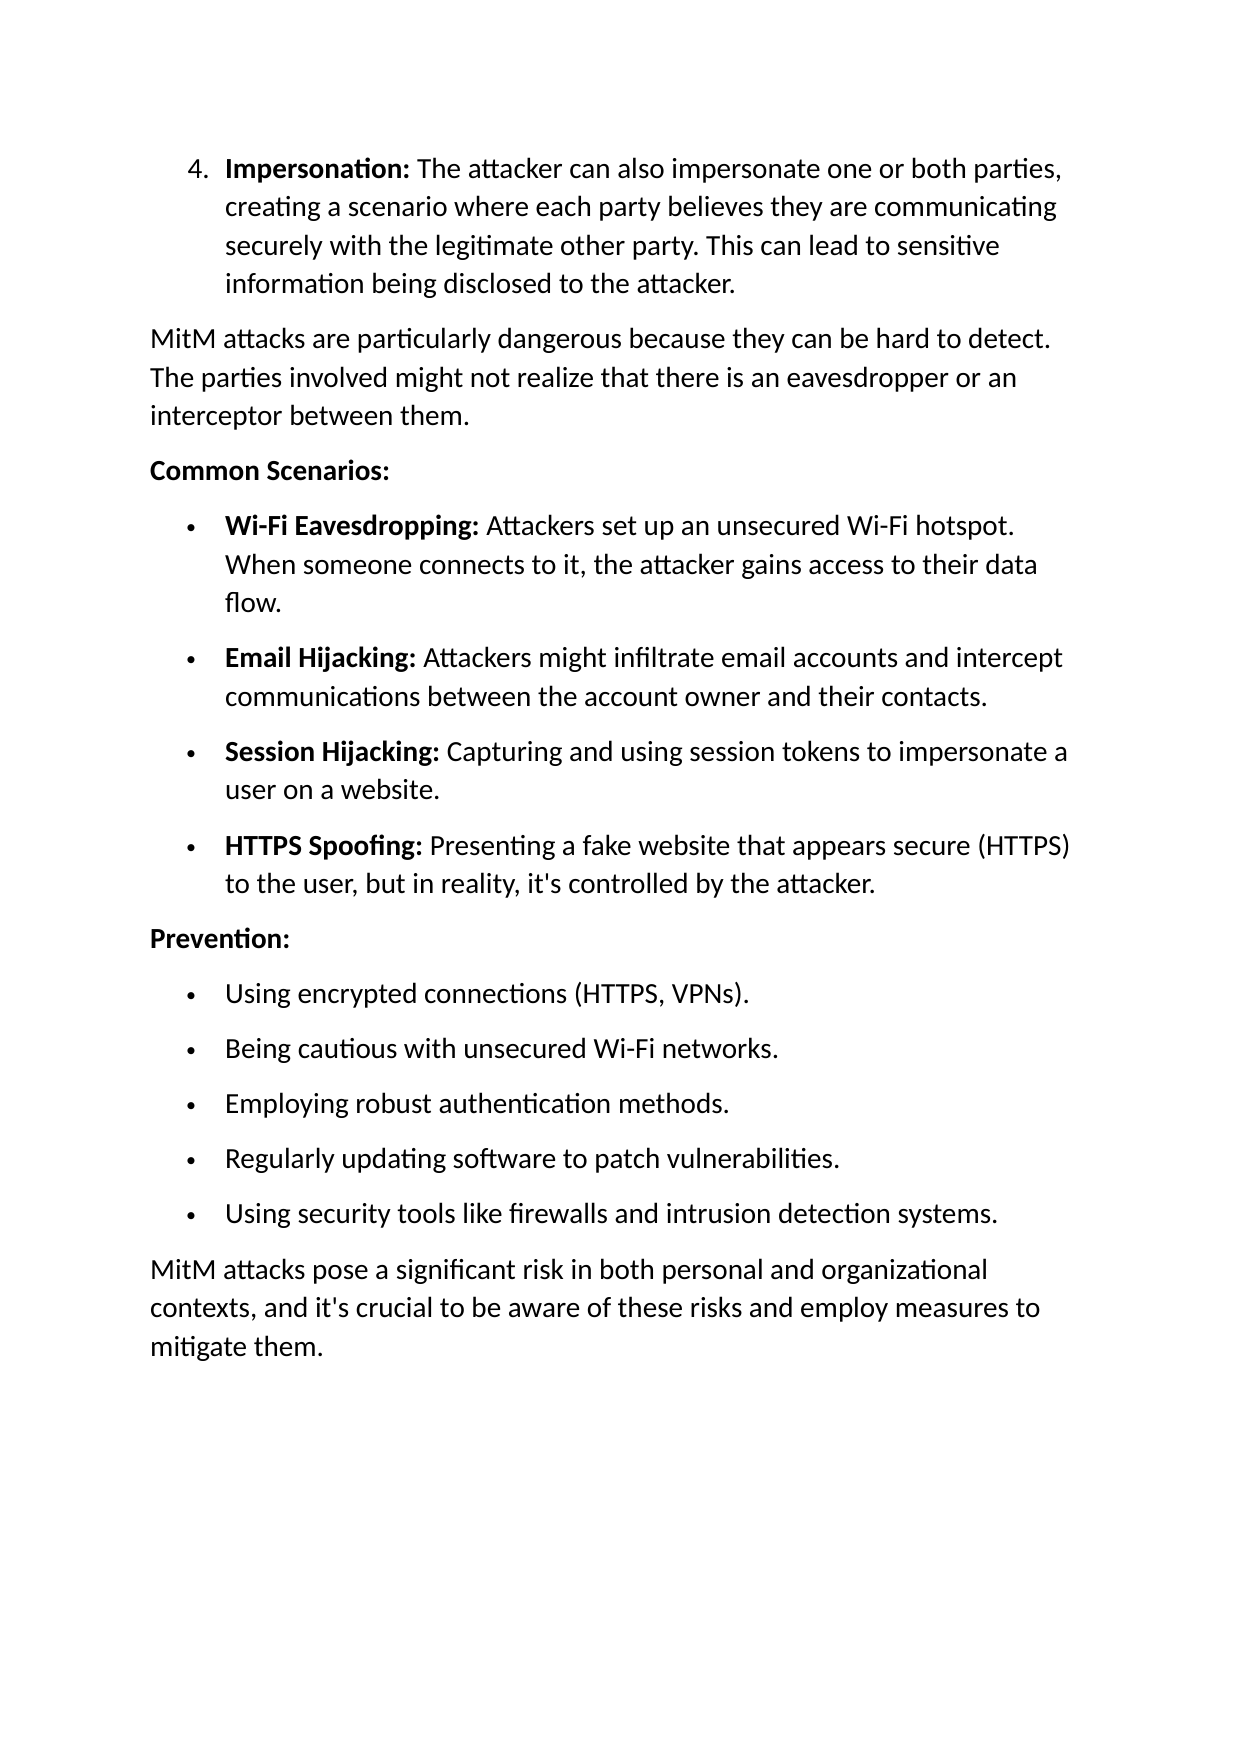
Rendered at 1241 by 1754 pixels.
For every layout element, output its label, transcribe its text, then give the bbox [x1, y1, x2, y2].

list Regularly updating software to patch vulnerabilities. [187, 1141, 1090, 1176]
list Employing robust authentication methods. [187, 1085, 1090, 1121]
text Prevention: [150, 920, 1090, 956]
text MitM attacks pose a significant risk in both personal and organizational contexts, and it's crucial to be aware of these risks and employ measures to mitigate them. [150, 1251, 1090, 1363]
text Common Scenarios: [150, 452, 1090, 488]
list HTTPS Spoofing: Presenting a fake website that appears secure (HTTPS) to the user, but in reality, it's controlled by the attacker. [187, 827, 1090, 901]
text MitM attacks are particularly dangerous because they can be hard to detect. The parties involved might not realize that there is an eavesdropper or an interceptor between them. [150, 320, 1090, 433]
list Impersonation: The attacker can also impersonate one or both parties, creating a scenario where each party believes they are communicating securely with the legitimate other party. This can lead to sensitive information being disclosed to the attacker. [187, 150, 1090, 301]
list Being cautious with unsecured Wi-Fi networks. [187, 1030, 1090, 1066]
list Email Hijacking: Attackers might infiltrate email accounts and intercept communications between the account owner and their contacts. [187, 639, 1090, 713]
list Session Hijacking: Capturing and using session tokens to impersonate a user on a website. [187, 733, 1090, 807]
list Using security tools like firewalls and intrusion detection systems. [187, 1196, 1090, 1231]
list Using encrypted connections (HTTPS, VPNs). [187, 975, 1090, 1011]
list Wi-Fi Eavesdropping: Attackers set up an unsecured Wi-Fi hotspot. When someone connects to it, the attacker gains access to their data flow. [187, 507, 1090, 620]
